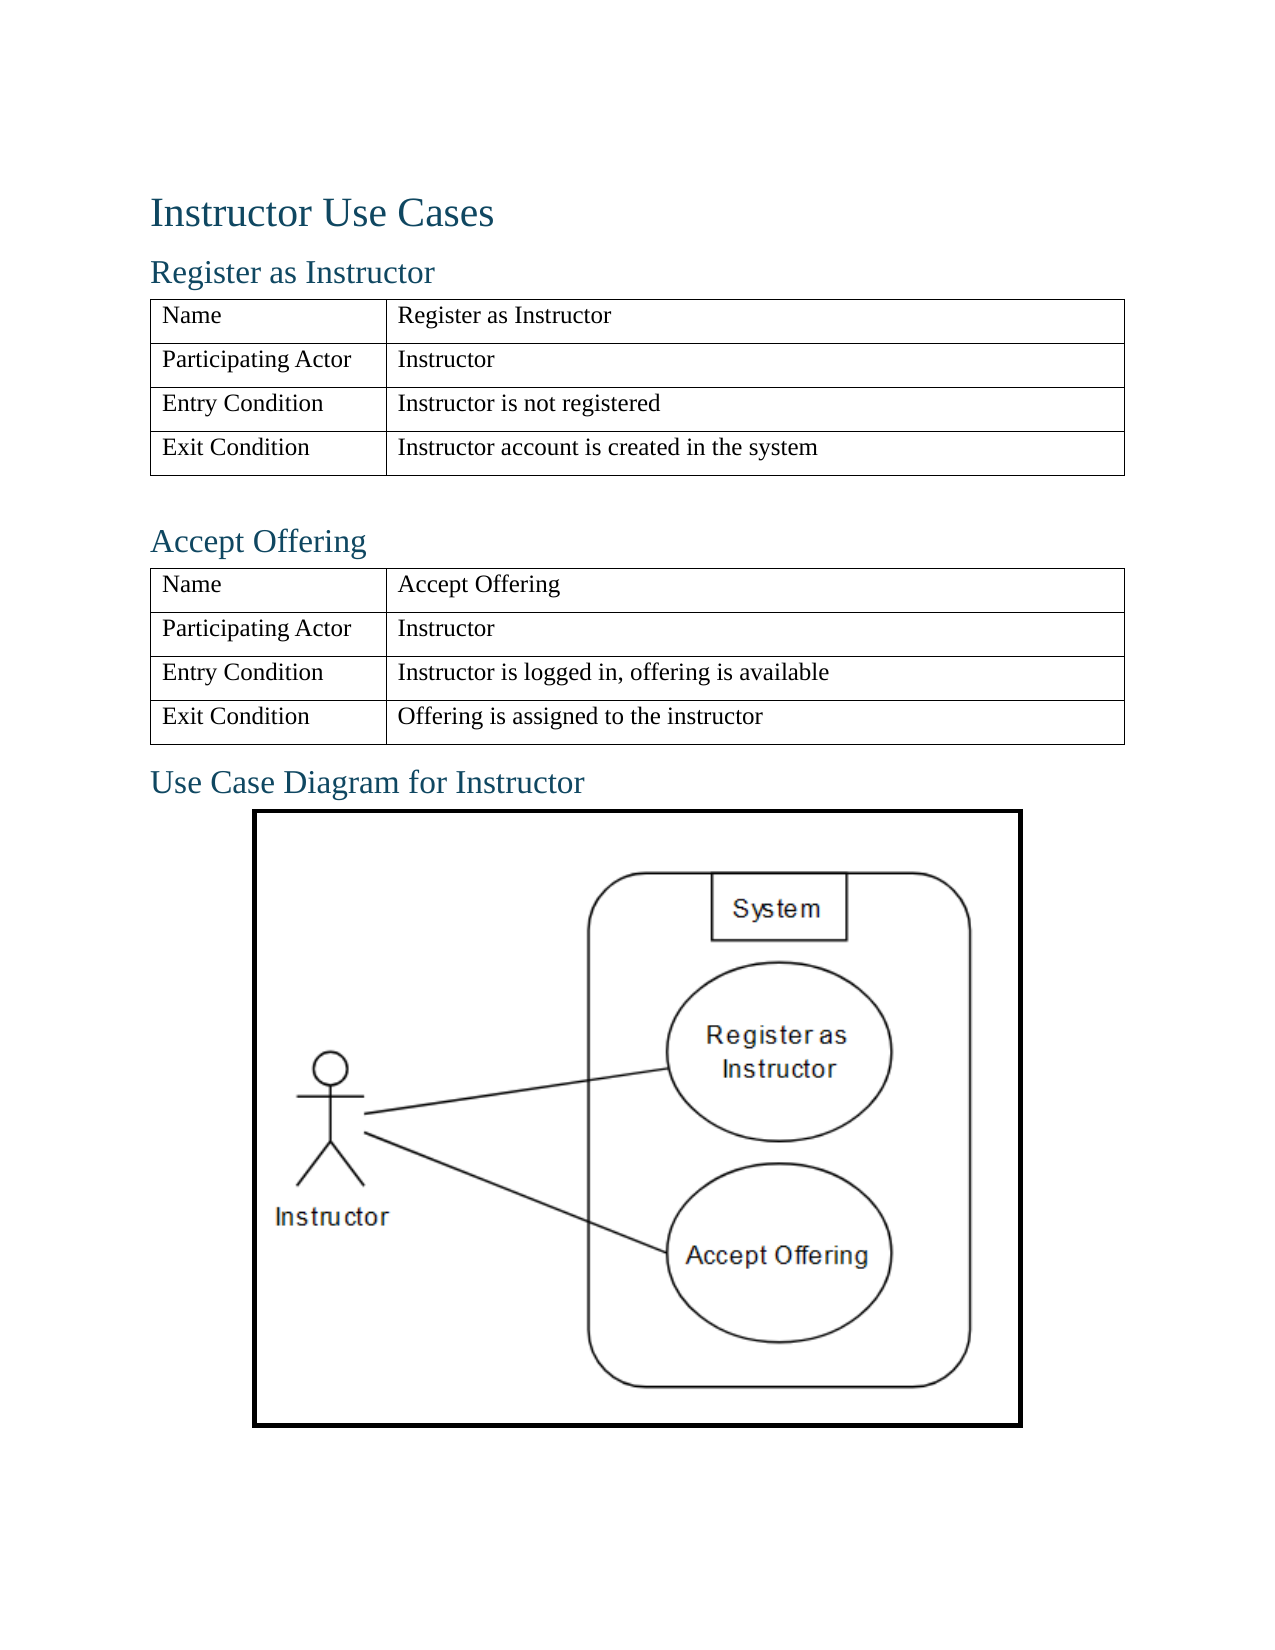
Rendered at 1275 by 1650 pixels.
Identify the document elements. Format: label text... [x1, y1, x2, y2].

table_cell Instructor account is created in the system [387, 432, 1124, 475]
table_cell Instructor is logged in, offering is available [387, 657, 1124, 700]
subtitle Accept Offering [150, 521, 1125, 560]
subtitle Use Case Diagram for Instructor [150, 762, 1125, 800]
table_cell Participating Actor [151, 344, 386, 387]
subtitle Instructor Use Cases [150, 187, 1125, 235]
picture [257, 813, 1018, 1423]
table_cell Exit Condition [151, 701, 386, 744]
table_cell Exit Condition [151, 432, 386, 475]
table_header Name [151, 569, 386, 612]
table_cell Entry Condition [151, 657, 386, 700]
table_cell Instructor [387, 613, 1124, 656]
table_cell Instructor is not registered [387, 388, 1124, 431]
table_cell Entry Condition [151, 388, 386, 431]
table_header Name [151, 300, 386, 343]
subtitle Register as Instructor [150, 252, 1125, 290]
table_header Accept Offering [387, 569, 1124, 612]
table_cell Participating Actor [151, 613, 386, 656]
table_cell Instructor [387, 344, 1124, 387]
table_header Register as Instructor [387, 300, 1124, 343]
table_cell Offering is assigned to the instructor [387, 701, 1124, 744]
